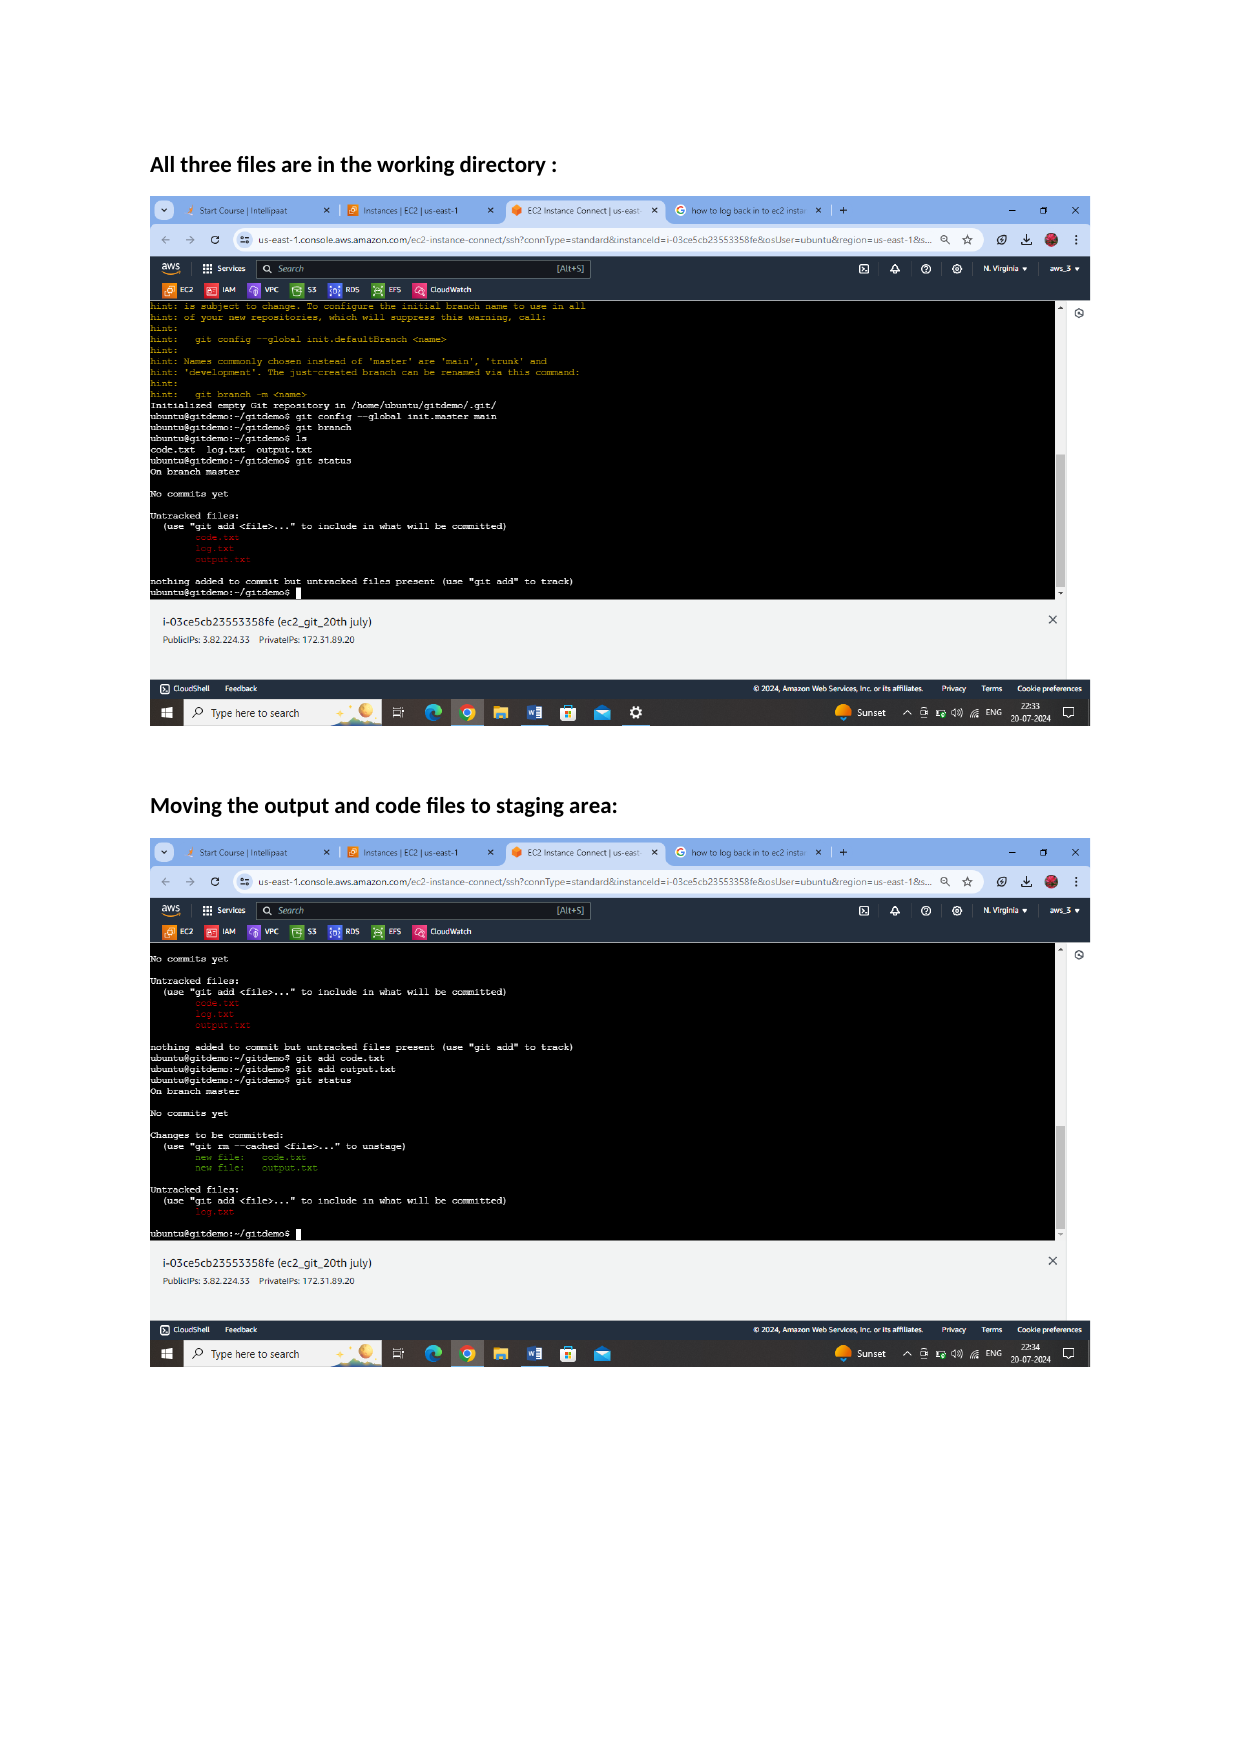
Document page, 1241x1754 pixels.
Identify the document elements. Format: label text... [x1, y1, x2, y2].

text Moving the output and code files to staging area: [150, 791, 1090, 819]
picture [150, 196, 1091, 726]
picture [150, 838, 1091, 1367]
text All three files are in the working directory : [150, 150, 1090, 178]
